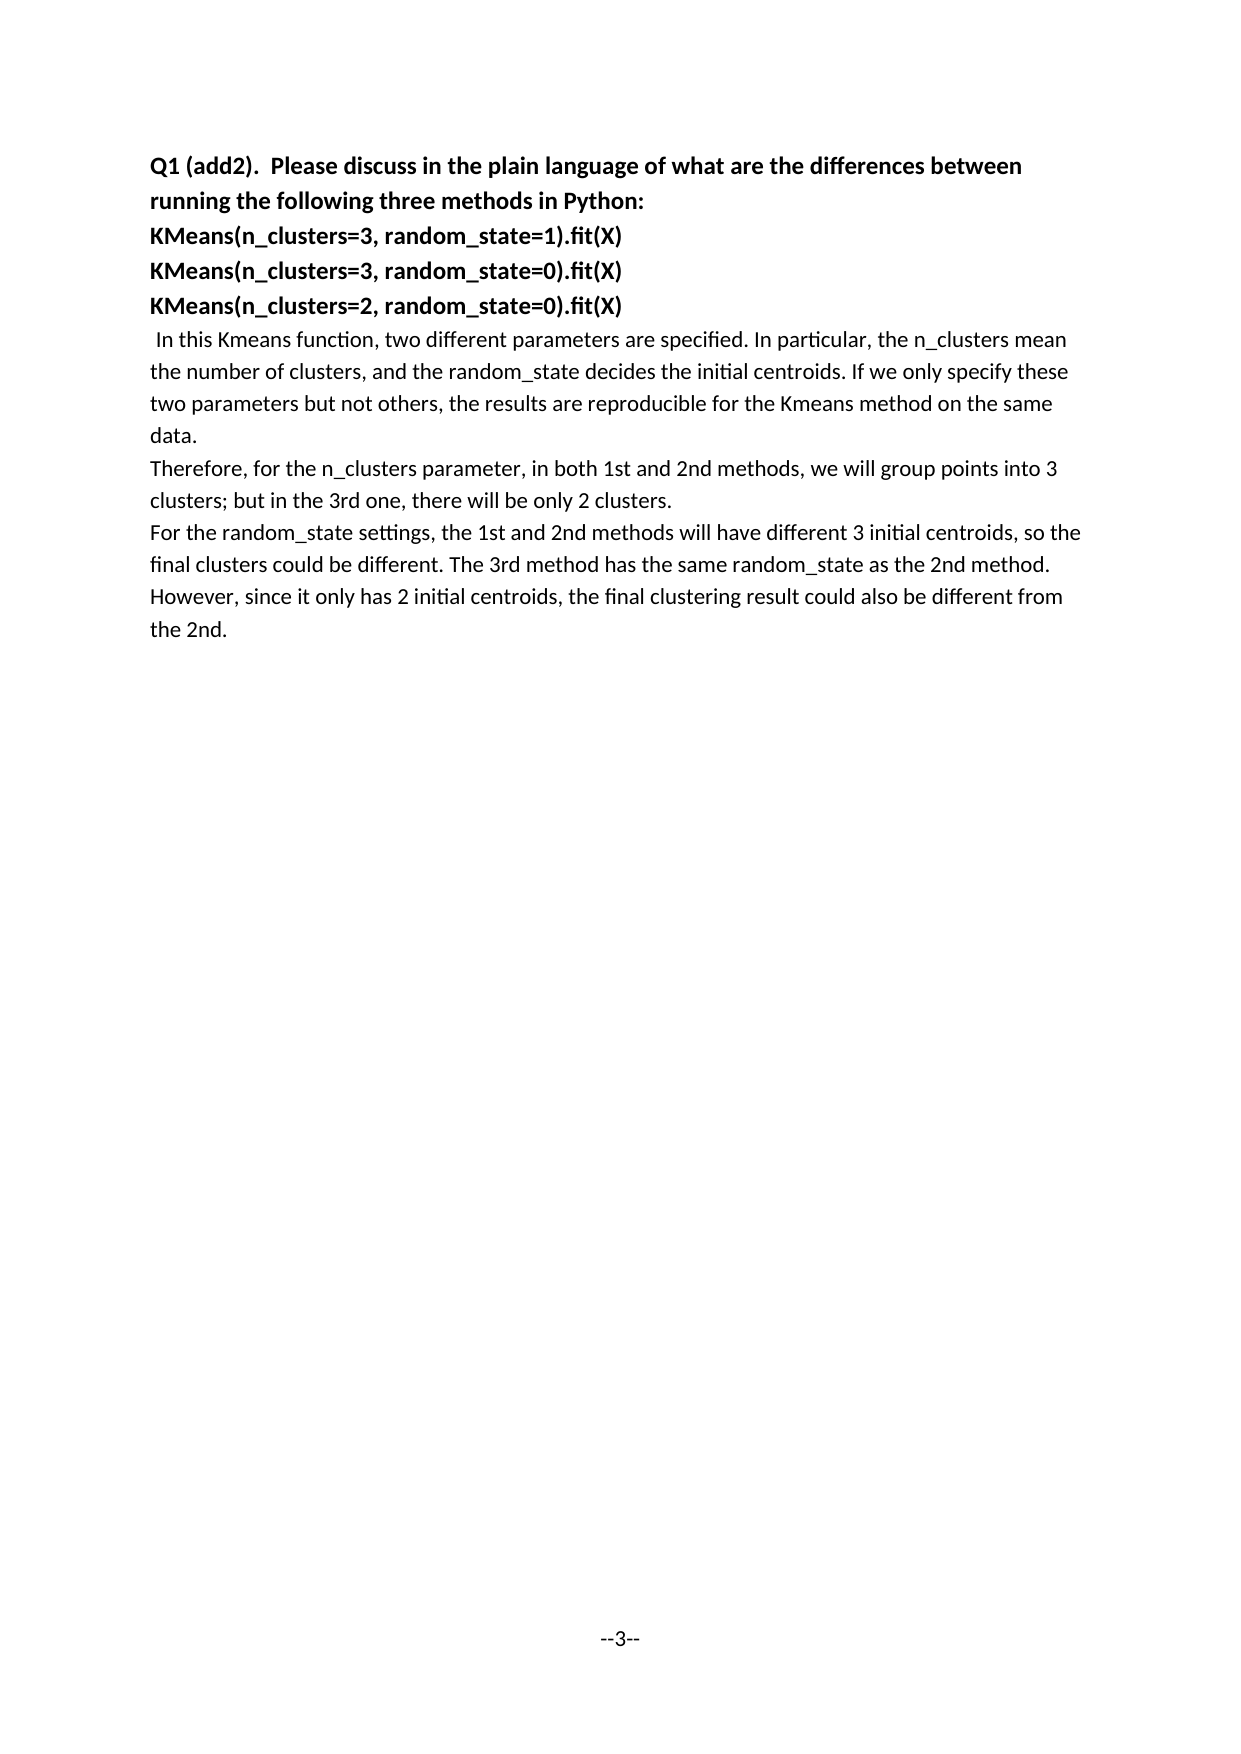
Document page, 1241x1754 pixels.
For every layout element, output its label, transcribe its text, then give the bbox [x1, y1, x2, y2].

text Q1 (add2). Please discuss in the plain language of what are the differences between running the following three methods in Python: [150, 150, 1090, 216]
text In this Kmeans function, two different parameters are specified. In particular, the n_clusters mean the number of clusters, and the random_state decides the initial centroids. If we only specify these two parameters but not others, the results are reproducible for the Kmeans method on the same data. [150, 325, 1090, 449]
text KMeans(n_clusters=3, random_state=1).fit(X) [150, 220, 1090, 251]
text KMeans(n_clusters=3, random_state=0).fit(X) [150, 255, 1090, 286]
text Therefore, for the n_clusters parameter, in both 1st and 2nd methods, we will group points into 3 clusters; but in the 3rd one, there will be only 2 clusters. [150, 454, 1090, 514]
text For the random_state settings, the 1st and 2nd methods will have different 3 initial centroids, so the final clusters could be different. The 3rd method has the same random_state as the 2nd method. However, since it only has 2 initial centroids, the final clustering result could also be different from the 2nd. [150, 518, 1090, 643]
text KMeans(n_clusters=2, random_state=0).fit(X) [150, 290, 1090, 321]
